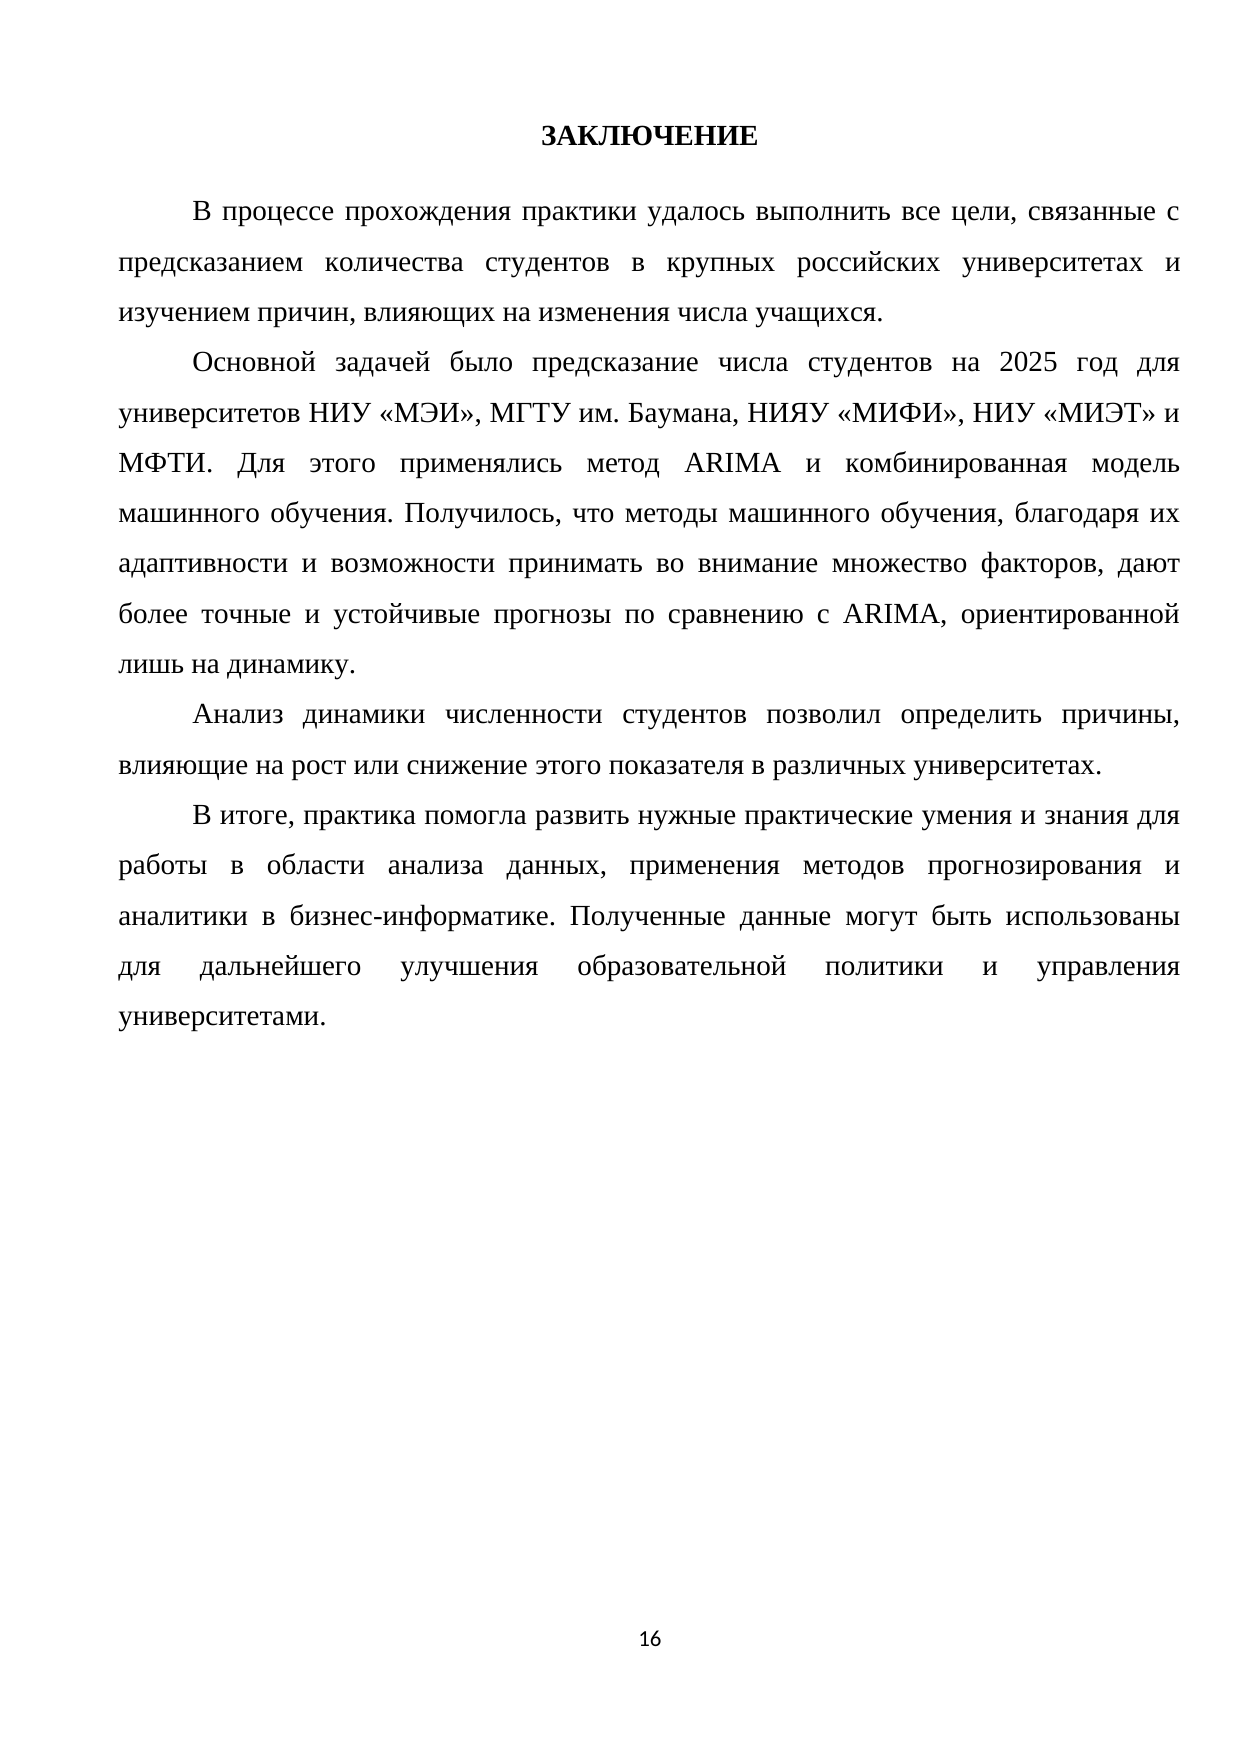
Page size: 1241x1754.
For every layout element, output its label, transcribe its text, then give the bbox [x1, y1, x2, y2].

text В итоге, практика помогла развить нужные практические умения и знания для работы в области анализа данных, применения методов прогнозирования и аналитики в бизнес-информатике. Полученные данные могут быть использованы для дальнейшего улучшения образовательной политики и управления университетами. [118, 797, 1181, 1032]
subtitle ЗАКЛЮЧЕНИЕ [118, 118, 1181, 152]
text Основной задачей было предсказание числа студентов на 2025 год для университетов НИУ «МЭИ», МГТУ им. Баумана, НИЯУ «МИФИ», НИУ «МИЭТ» и МФТИ. Для этого применялись метод ARIMA и комбинированная модель машинного обучения. Получилось, что методы машинного обучения, благодаря их адаптивности и возможности принимать во внимание множество факторов, дают более точные и устойчивые прогнозы по сравнению с ARIMA, ориентированной лишь на динамику. [118, 344, 1181, 680]
text Анализ динамики численности студентов позволил определить причины, влияющие на рост или снижение этого показателя в различных университетах. [118, 697, 1181, 780]
text В процессе прохождения практики удалось выполнить все цели, связанные с предсказанием количества студентов в крупных российских университетах и изучением причин, влияющих на изменения числа учащихся. [118, 193, 1181, 328]
